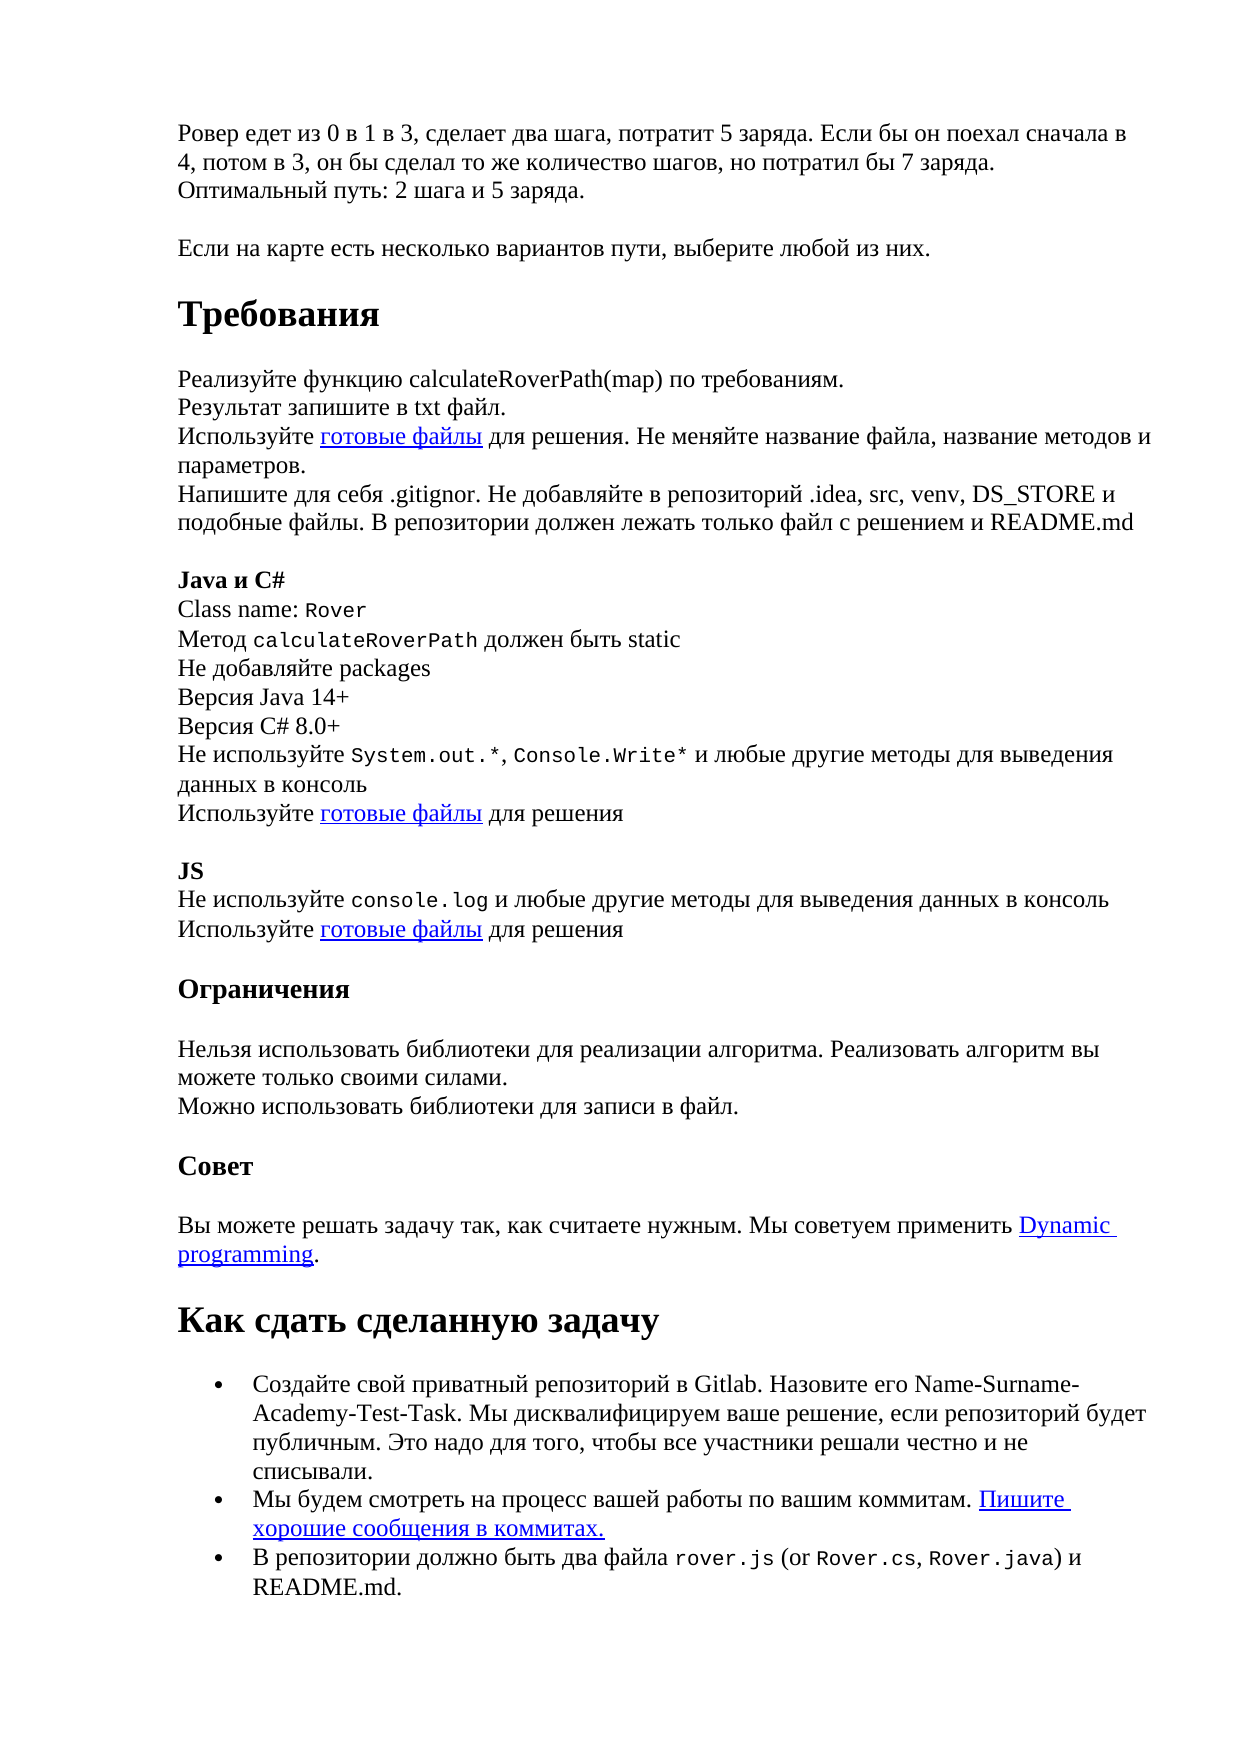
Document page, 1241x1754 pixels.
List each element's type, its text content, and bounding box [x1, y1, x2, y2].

text Совет [177, 1149, 1152, 1181]
text Если на карте есть несколько вариантов пути, выберите любой из них. [177, 233, 1152, 262]
text Требования [177, 291, 1152, 334]
text JS Не используйте console.log и любые другие методы для выведения данных в консоль Используйте готовые файлы для решения [177, 856, 1152, 943]
text Java и C# Class name: Rover Метод calculateRoverPath должен быть static Не добавляйте packages Версия Java 14+ Версия C# 8.0+ Не используйте System.out.*, Console.Write* и любые другие методы для выведения данных в консоль Используйте готовые файлы для решения [177, 565, 1152, 827]
list Мы будем смотреть на процесс вашей работы по вашим коммитам. Пишите хорошие сообщения в коммитах. [215, 1484, 1152, 1542]
text Реализуйте функцию calculateRoverPath(map) по требованиям. Результат запишите в txt файл. Используйте готовые файлы для решения. Не меняйте название файла, название методов и параметров. Напишите для себя .gitignor. Не добавляйте в репозиторий .idea, src, venv, DS_STORE и подобные файлы. В репозитории должен лежать только файл с решением и README.md [177, 364, 1152, 536]
list Создайте свой приватный репозиторий в Gitlab. Назовите его Name-Surname-Academy-Test-Task. Мы дисквалифицируем ваше решение, если репозиторий будет публичным. Это надо для того, чтобы все участники решали честно и не списывали. [215, 1369, 1152, 1484]
list В репозитории должно быть два файла rover.js (or Rover.cs, Rover.java) и README.md. [215, 1542, 1152, 1600]
text Вы можете решать задачу так, как считаете нужным. Мы советуем применить Dynamic programming. [177, 1211, 1152, 1268]
text Как сдать сделанную задачу [177, 1297, 1152, 1340]
text Ограничения [177, 972, 1152, 1004]
text Ровер едет из 0 в 1 в 3, сделает два шага, потратит 5 заряда. Если бы он поехал сначала в 4, потом в 3, он бы сделал то же количество шагов, но потратил бы 7 заряда. Оптимальный путь: 2 шага и 5 заряда. [177, 118, 1152, 204]
text Нельзя использовать библиотеки для реализации алгоритма. Реализовать алгоритм вы можете только своими силами. Можно использовать библиотеки для записи в файл. [177, 1034, 1152, 1120]
